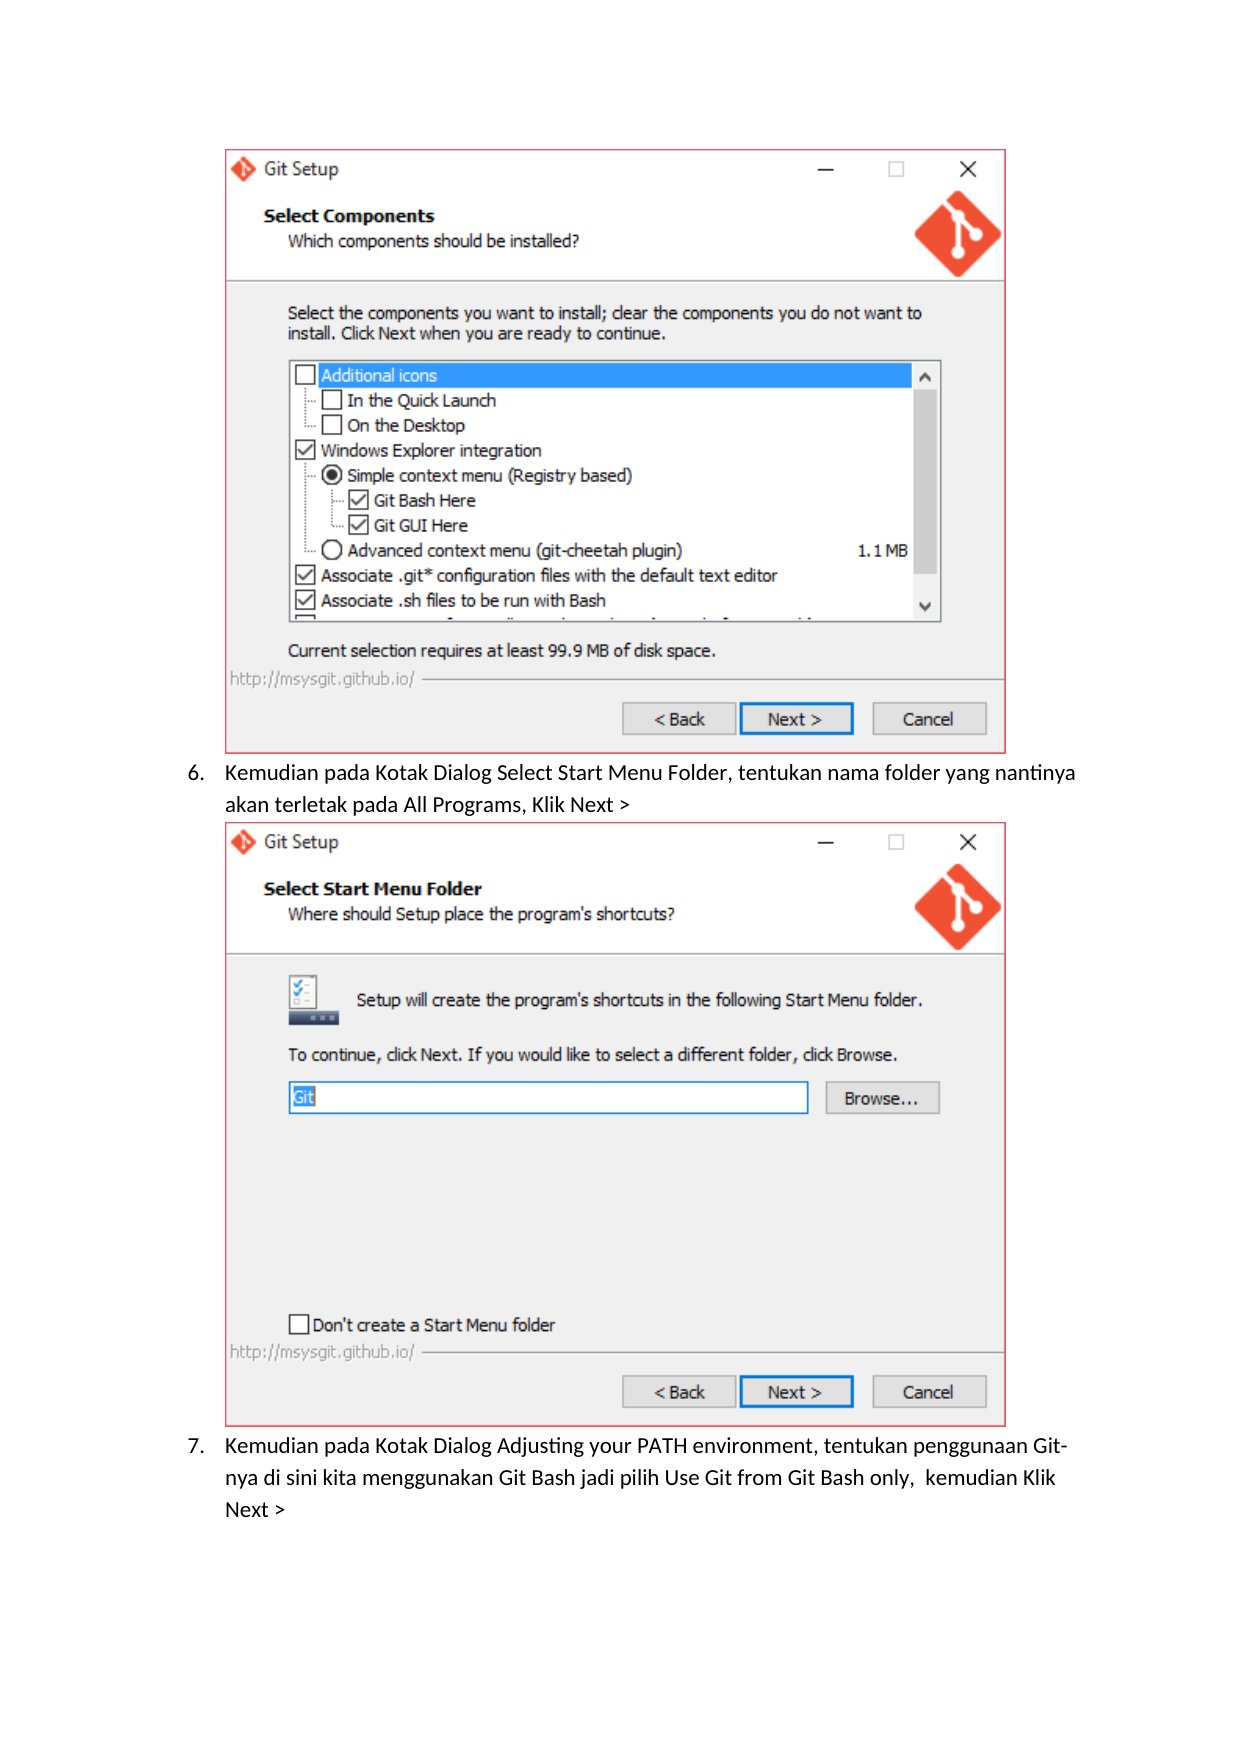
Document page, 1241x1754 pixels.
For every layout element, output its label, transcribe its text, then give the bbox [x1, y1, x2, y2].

picture [225, 149, 1006, 754]
list Kemudian pada Kotak Dialog Adjusting your PATH environment, tentukan penggunaan Git-nya di sini kita menggunakan Git Bash jadi pilih Use Git from Git Bash only, kemudian Klik Next > [187, 1431, 1090, 1523]
list Kemudian pada Kotak Dialog Select Start Menu Folder, tentukan nama folder yang nantinya akan terletak pada All Programs, Klik Next > [187, 758, 1090, 818]
picture [225, 822, 1006, 1427]
